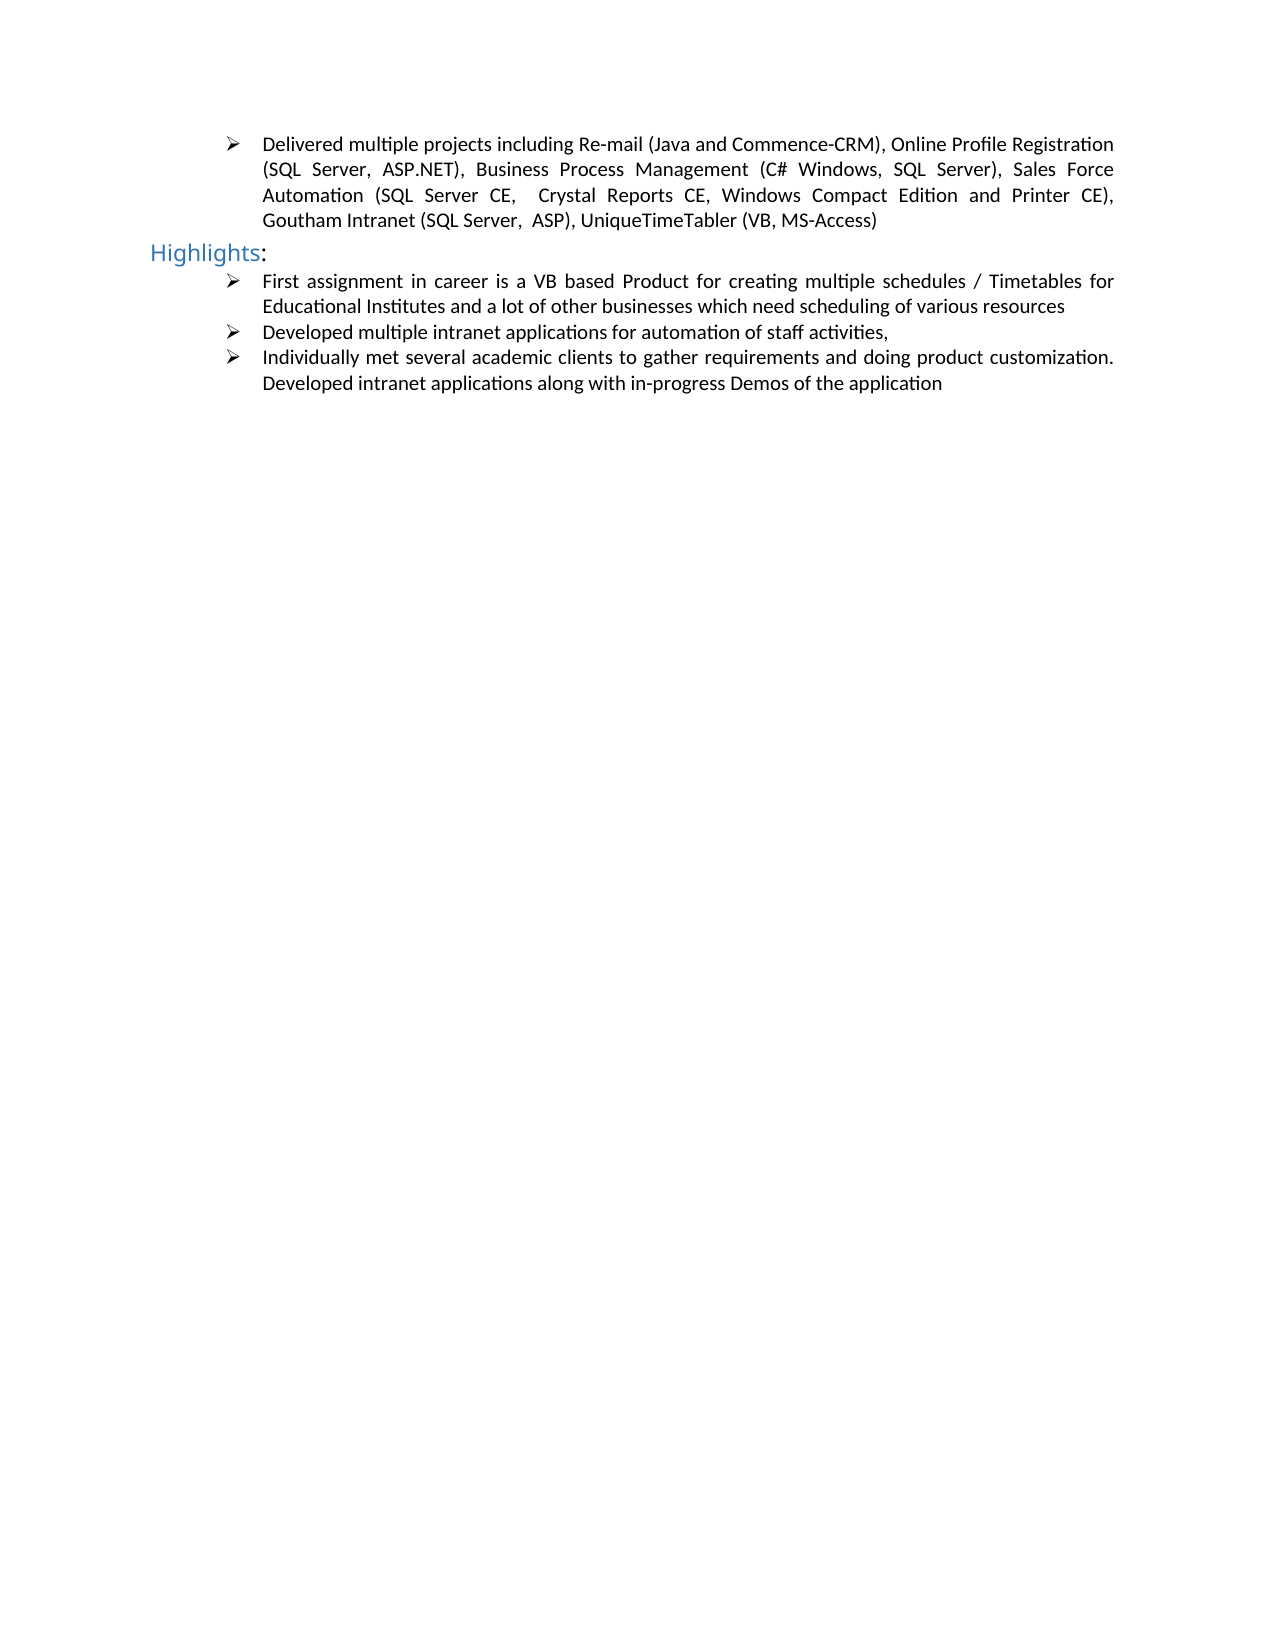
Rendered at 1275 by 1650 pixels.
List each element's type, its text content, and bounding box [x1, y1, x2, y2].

list First assignment in career is a VB based Product for creating multiple schedules / Timetables for Educational Institutes and a lot of other businesses which need scheduling of various resources [225, 268, 1116, 319]
list Developed multiple intranet applications for automation of staff activities, [225, 319, 1116, 344]
list Individually met several academic clients to gather requirements and doing product customization. Developed intranet applications along with in-progress Demos of the application [225, 344, 1116, 395]
list Delivered multiple projects including Re-mail (Java and Commence-CRM), Online Profile Registration (SQL Server, ASP.NET), Business Process Management (C# Windows, SQL Server), Sales Force Automation (SQL Server CE, Crystal Reports CE, Windows Compact Edition and Printer CE), Goutham Intranet (SQL Server, ASP), UniqueTimeTabler (VB, MS-Access) [225, 131, 1116, 233]
subtitle Highlights: [150, 237, 1116, 268]
